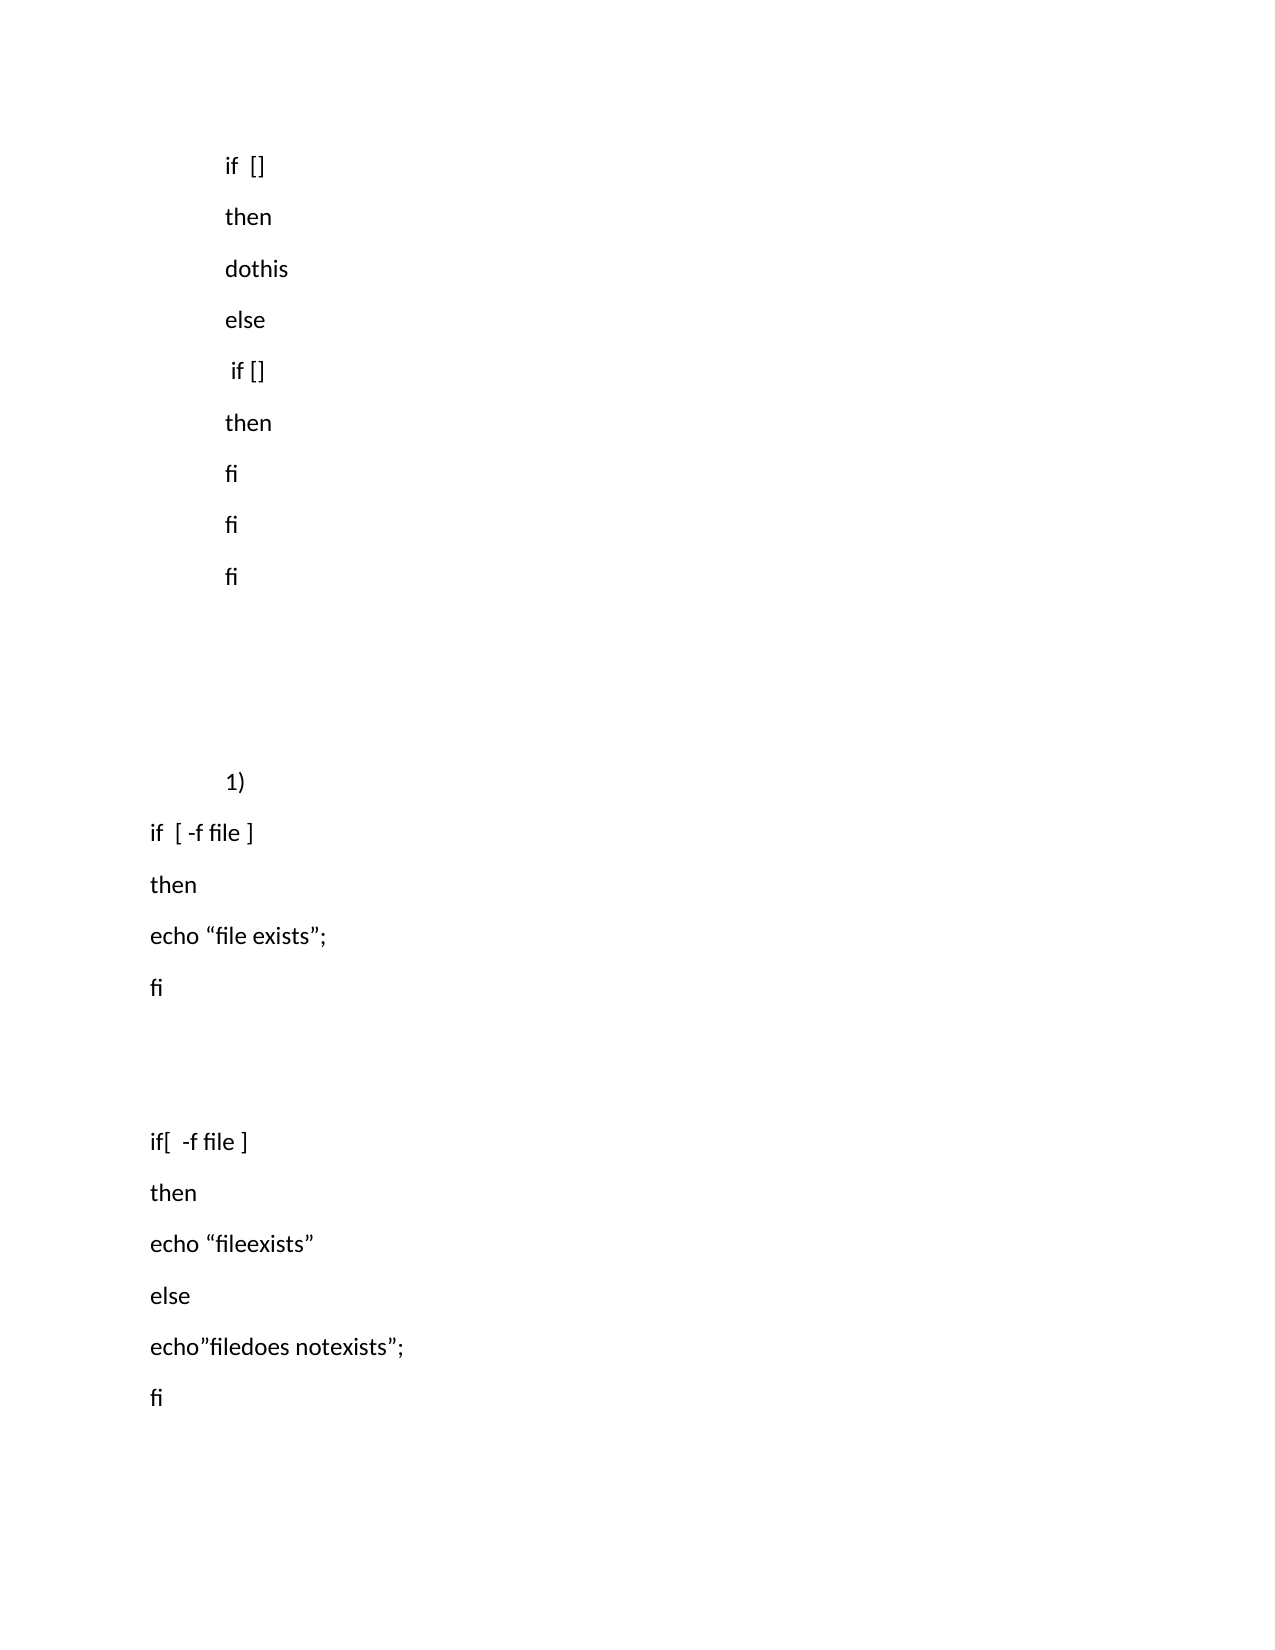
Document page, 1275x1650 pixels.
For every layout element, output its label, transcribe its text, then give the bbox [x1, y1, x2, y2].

text echo “fileexists” [150, 1228, 1125, 1259]
text else [225, 304, 1125, 334]
text dothis [225, 253, 1125, 283]
text fi [225, 509, 1125, 540]
text if [] [225, 355, 1125, 386]
text then [225, 201, 1125, 232]
text then [150, 1177, 1125, 1208]
text echo”filedoes notexists”; [150, 1331, 1125, 1362]
text else [150, 1280, 1125, 1310]
text fi [150, 1382, 1125, 1413]
text fi [225, 458, 1125, 489]
text fi [225, 561, 1125, 591]
text 1) [225, 766, 1125, 797]
text fi [150, 972, 1125, 1002]
text then [225, 407, 1125, 437]
text then [150, 869, 1125, 899]
text echo “file exists”; [150, 920, 1125, 951]
text if [] [225, 150, 1125, 181]
text if [ -f file ] [150, 818, 1125, 848]
text if[ -f file ] [150, 1126, 1125, 1156]
